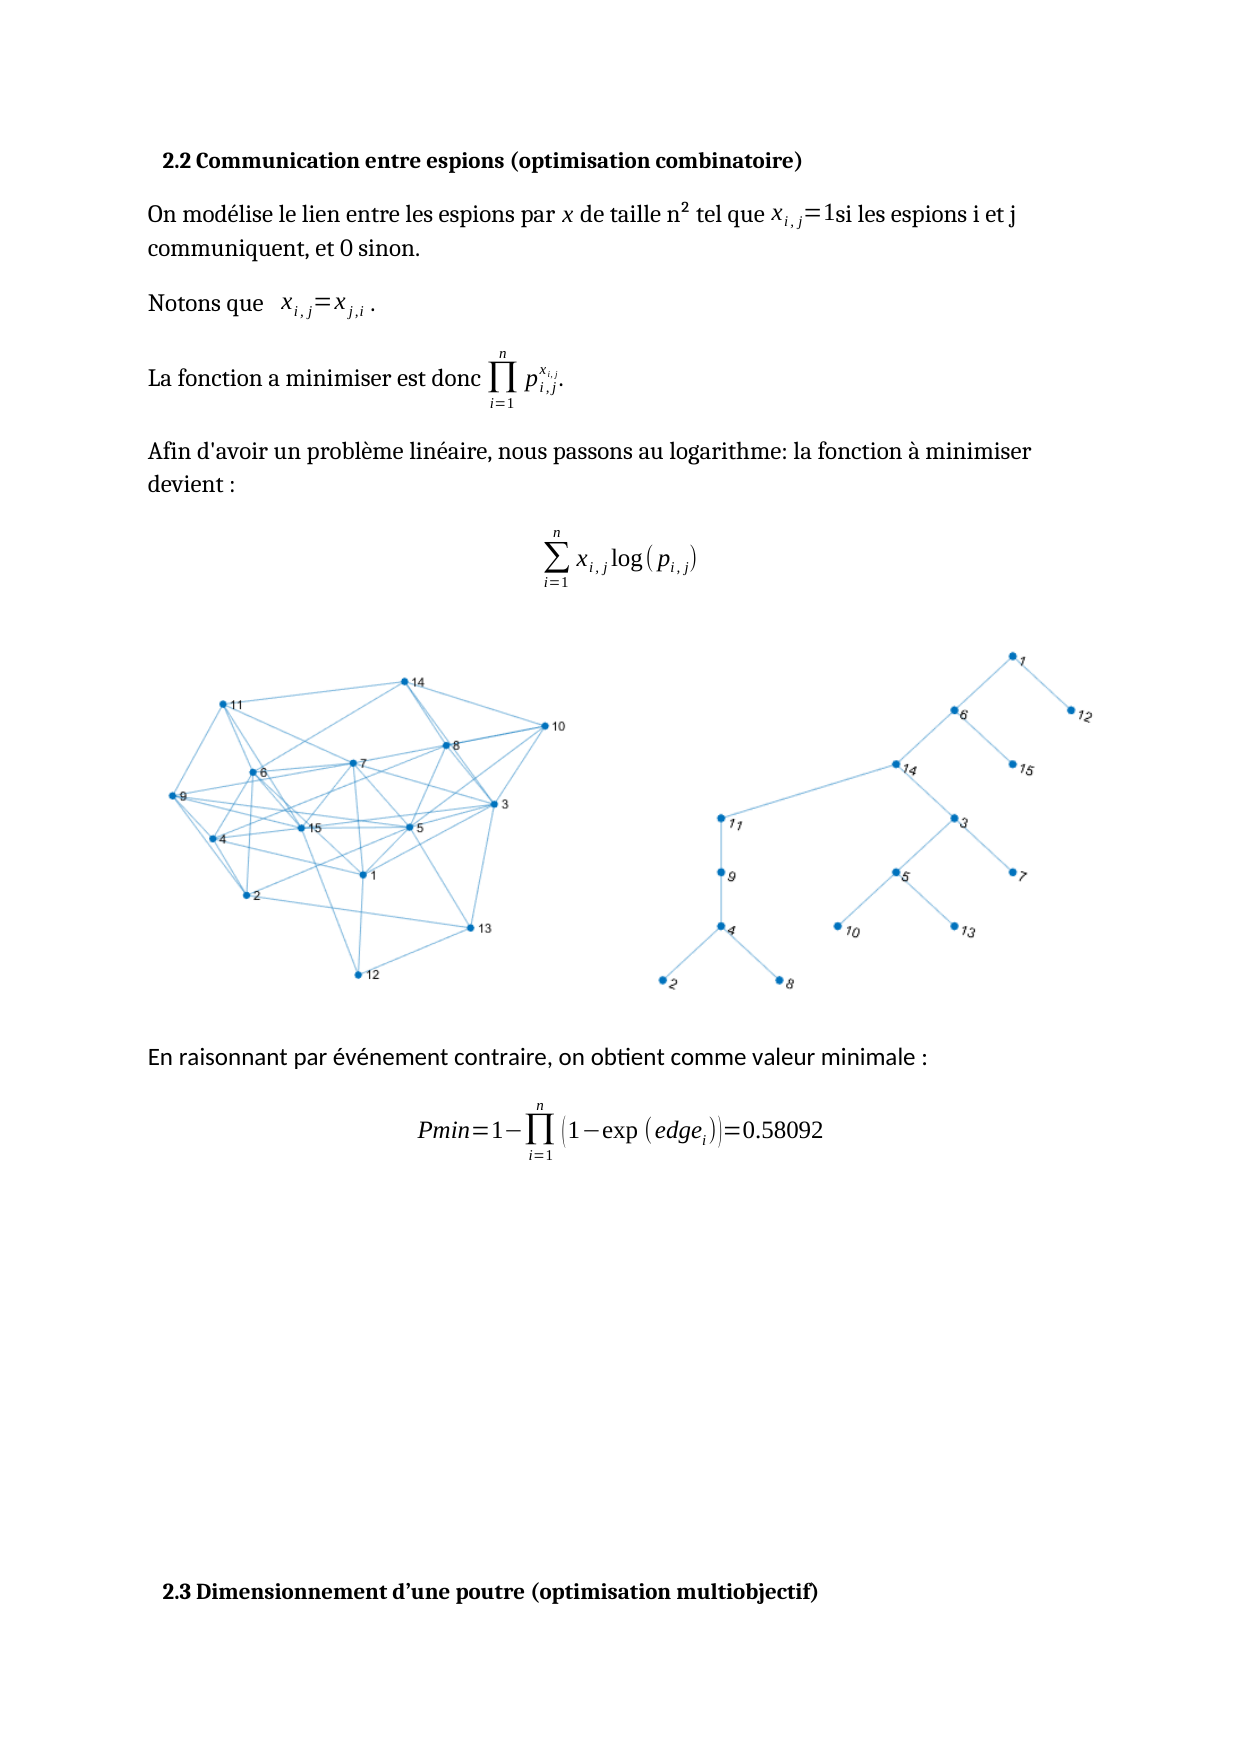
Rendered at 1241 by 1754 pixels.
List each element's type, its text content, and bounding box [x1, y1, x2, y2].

text On modélise le lien entre les espions par de taille n² tel que si les espions i et j communiquent, et 0 sinon. [148, 199, 1093, 263]
text Afin d'avoir un problème linéaire, nous passons au logarithme: la fonction à minimiser devient : [148, 437, 1093, 499]
picture [130, 646, 581, 996]
text Notons que . [148, 288, 1093, 319]
text La fonction a minimiser est donc . [148, 344, 1093, 412]
picture [615, 627, 1113, 1011]
list 2.3 Dimensionnement d’une poutre (optimisation multiobjectif) [162, 1579, 1093, 1605]
list 2.2 Communication entre espions (optimisation combinatoire) [162, 148, 1093, 174]
